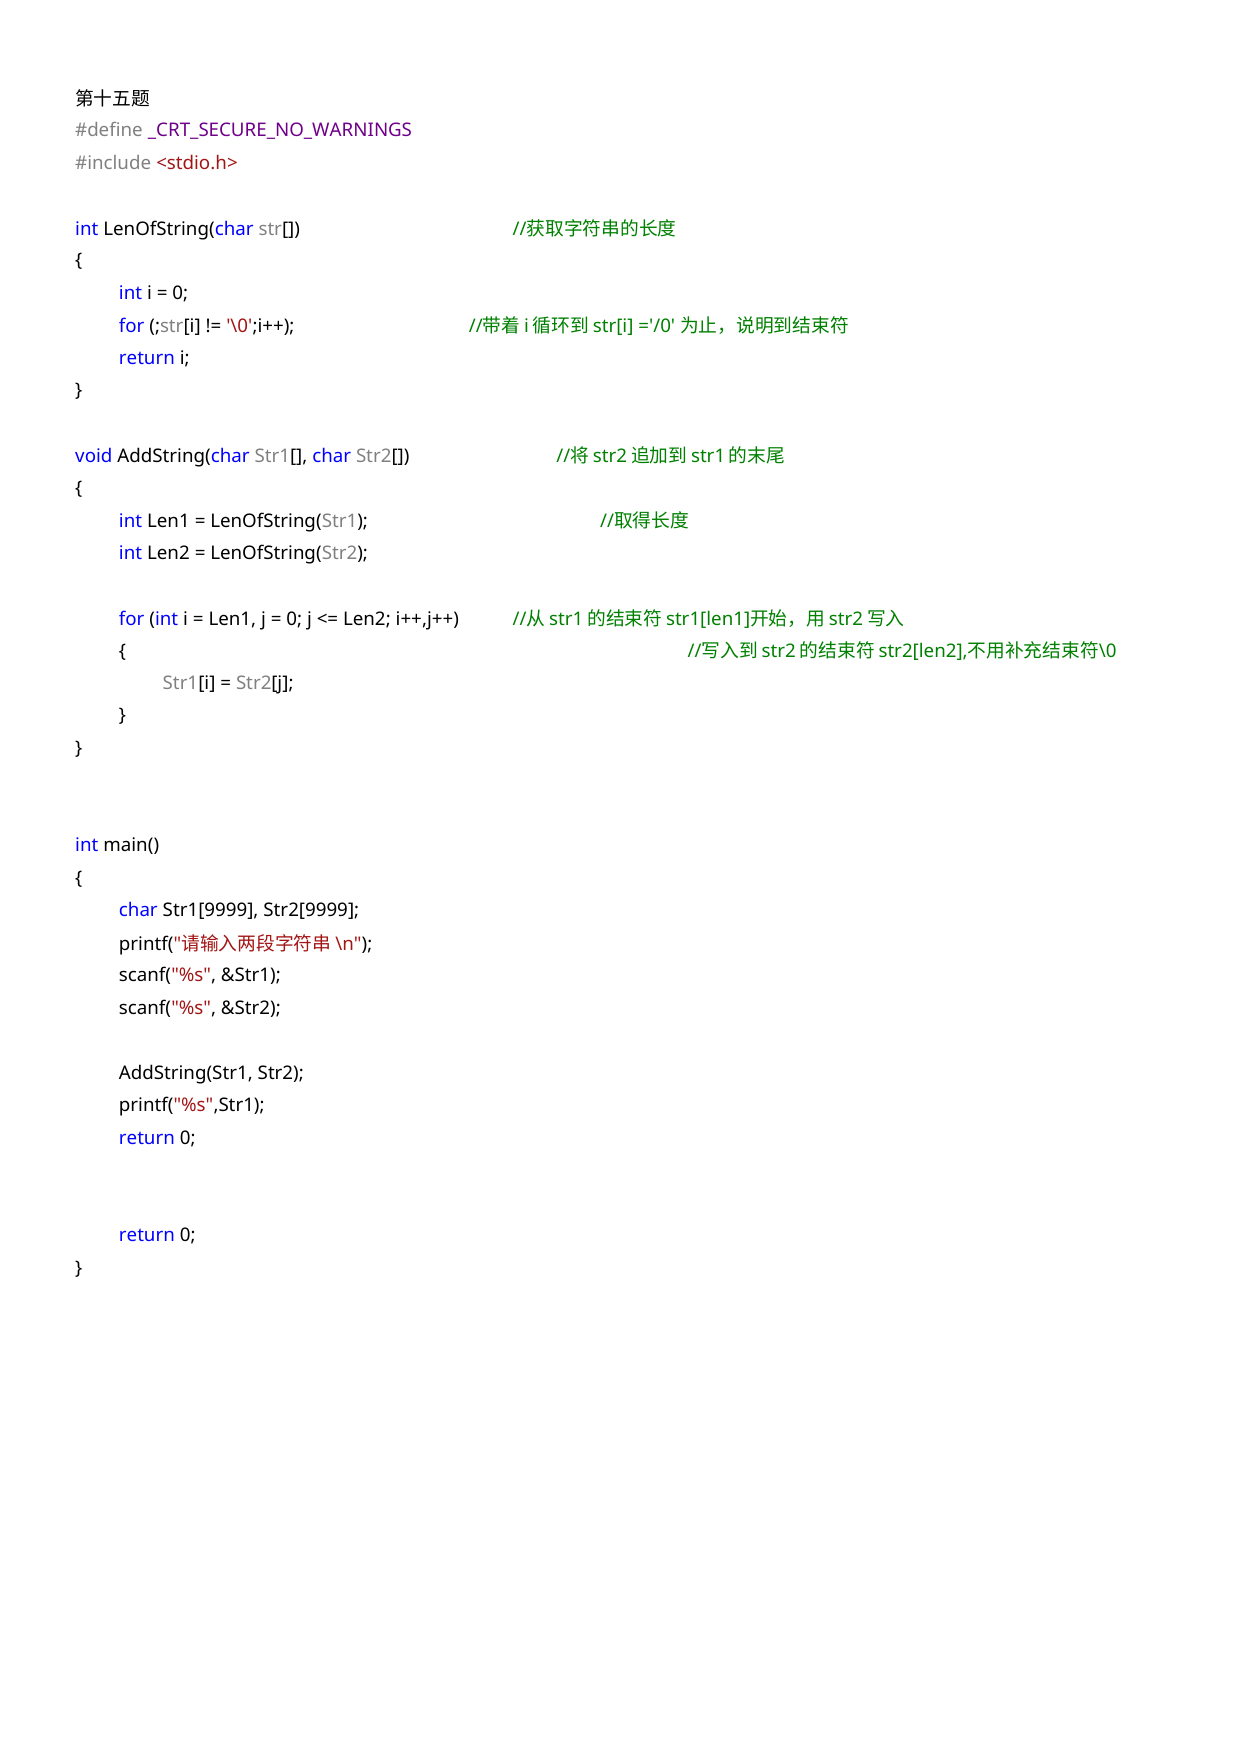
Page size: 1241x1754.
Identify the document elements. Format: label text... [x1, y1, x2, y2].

text Str1[i] = Str2[j]; [75, 666, 1165, 698]
text { //写入到str2的结束符str2[len2],不用补充结束符\0 [75, 633, 1165, 666]
text return 0; [75, 1121, 1165, 1153]
text AddString(Str1, Str2); [75, 1056, 1165, 1088]
text for (int i = Len1, j = 0; j <= Len2; i++,j++) //从str1的结束符str1[len1]开始，用str2写入 [75, 601, 1165, 633]
text 第十五题 [75, 81, 1165, 113]
text { [75, 471, 1165, 503]
text scanf("%s", &Str2); [75, 991, 1165, 1023]
text int i = 0; [75, 276, 1165, 308]
text printf("请输入两段字符串 \n"); [75, 926, 1165, 958]
text } [75, 698, 1165, 731]
text int LenOfString(char str[]) //获取字符串的长度 [75, 211, 1165, 243]
text } [75, 373, 1165, 406]
text #define _CRT_SECURE_NO_WARNINGS [75, 113, 1165, 146]
text printf("%s",Str1); [75, 1088, 1165, 1121]
text return 0; [75, 1218, 1165, 1251]
text int main() [75, 828, 1165, 861]
text return i; [75, 341, 1165, 373]
text { [75, 861, 1165, 893]
text } [75, 731, 1165, 763]
text } [75, 1251, 1165, 1283]
text void AddString(char Str1[], char Str2[]) //将str2追加到str1的末尾 [75, 438, 1165, 471]
text char Str1[9999], Str2[9999]; [75, 893, 1165, 926]
text #include <stdio.h> [75, 146, 1165, 178]
text { [75, 243, 1165, 276]
text int Len1 = LenOfString(Str1); //取得长度 [75, 503, 1165, 536]
text for (;str[i] != '\0';i++); //带着i循环到str[i] ='/0' 为止，说明到结束符 [75, 308, 1165, 341]
text int Len2 = LenOfString(Str2); [75, 536, 1165, 568]
text scanf("%s", &Str1); [75, 958, 1165, 991]
